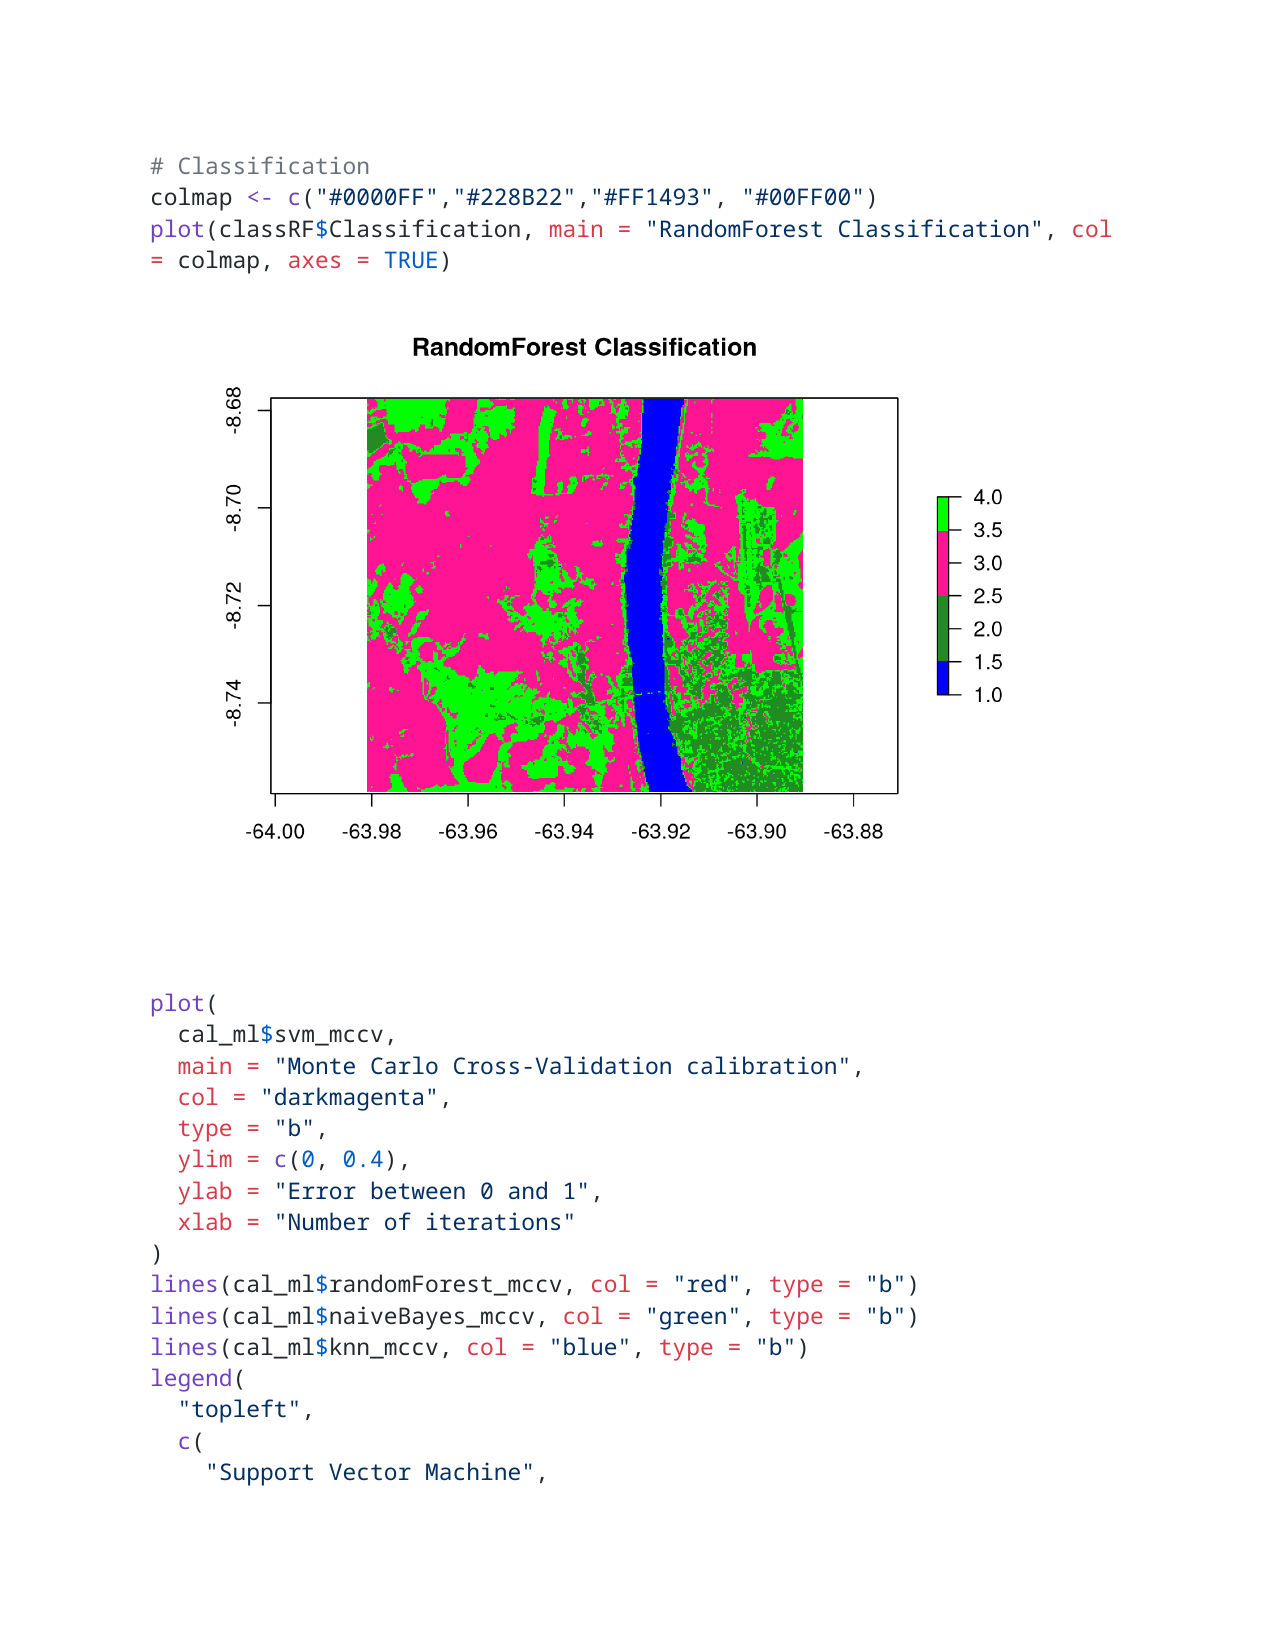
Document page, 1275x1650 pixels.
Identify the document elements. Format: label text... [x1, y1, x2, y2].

text # Classification colmap <- c("#0000FF","#228B22","#FF1493", "#00FF00") plot(classRF$Classification, main = "RandomForest Classification", col = colmap, axes = TRUE) [150, 150, 1125, 275]
picture [168, 295, 1044, 921]
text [150, 987, 1125, 1487]
